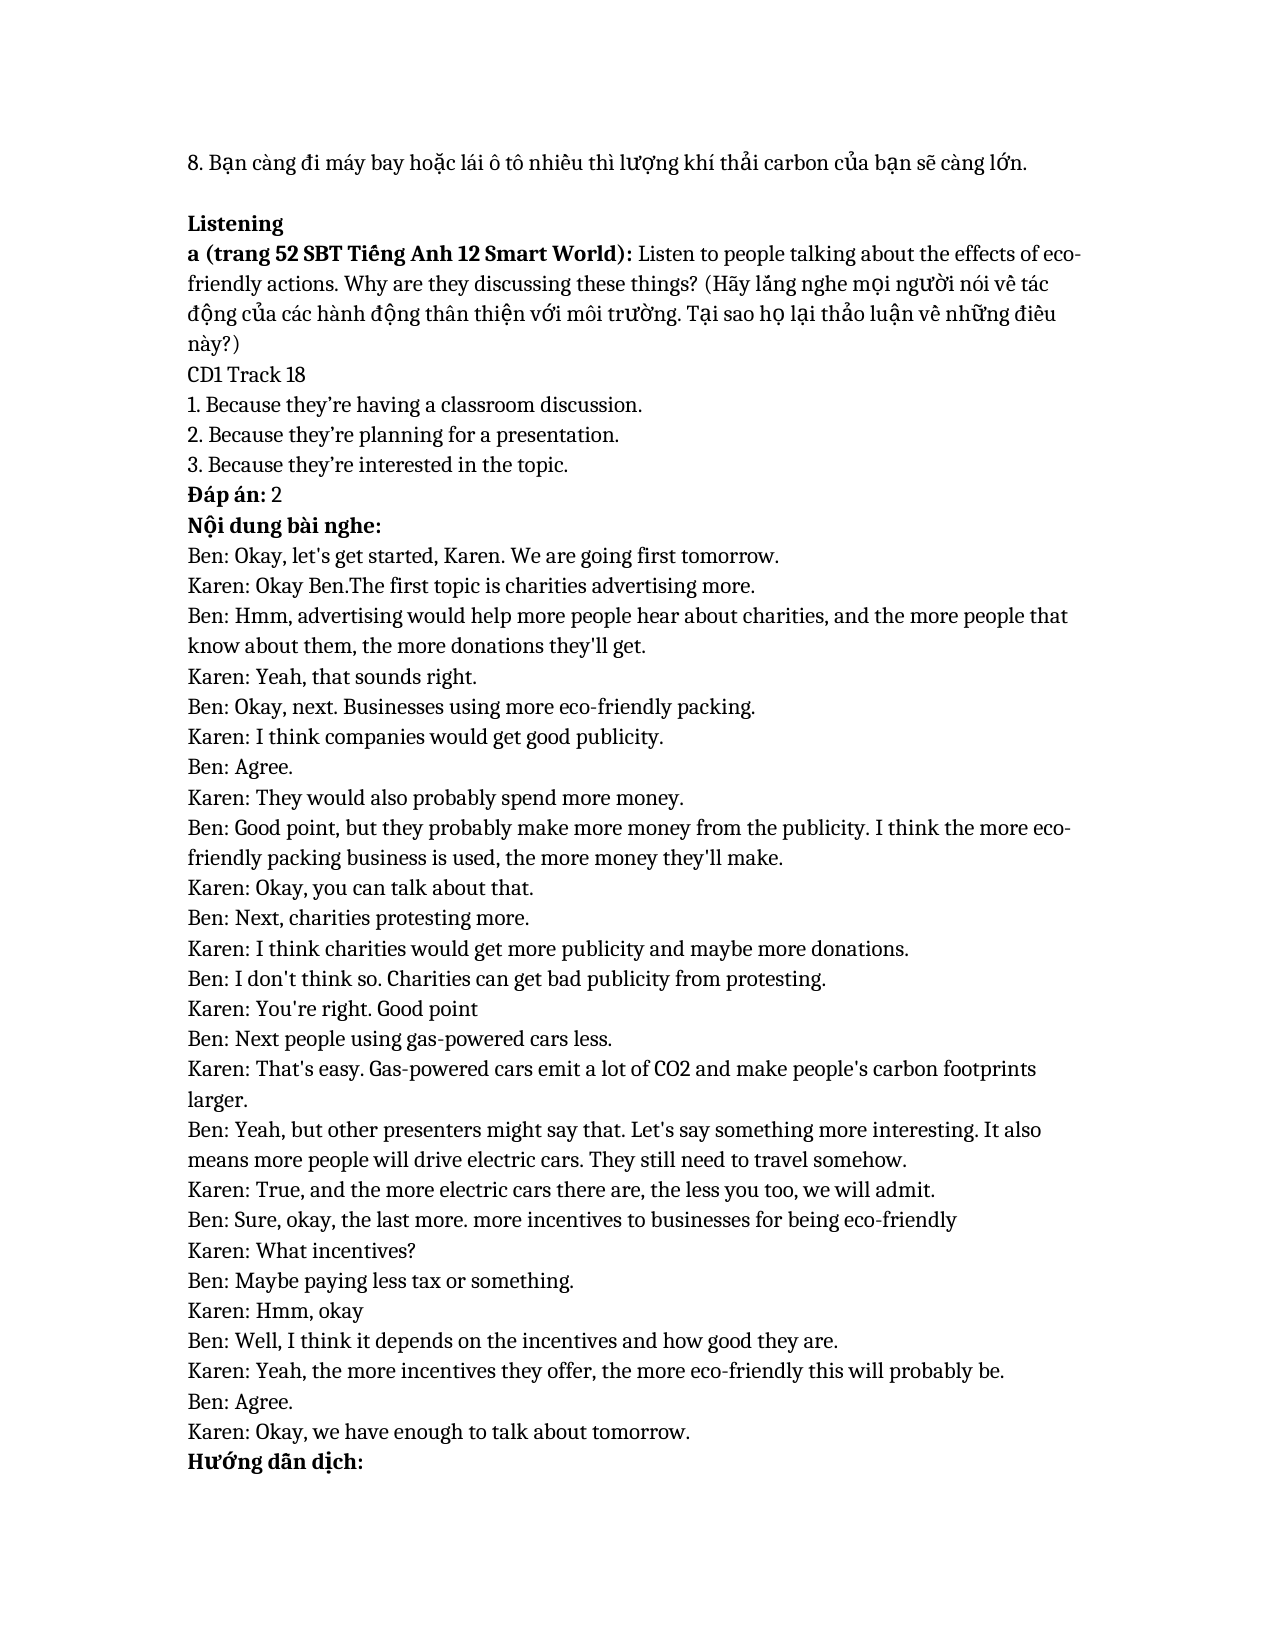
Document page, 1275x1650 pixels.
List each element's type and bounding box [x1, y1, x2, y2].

text [187, 150, 1087, 1475]
